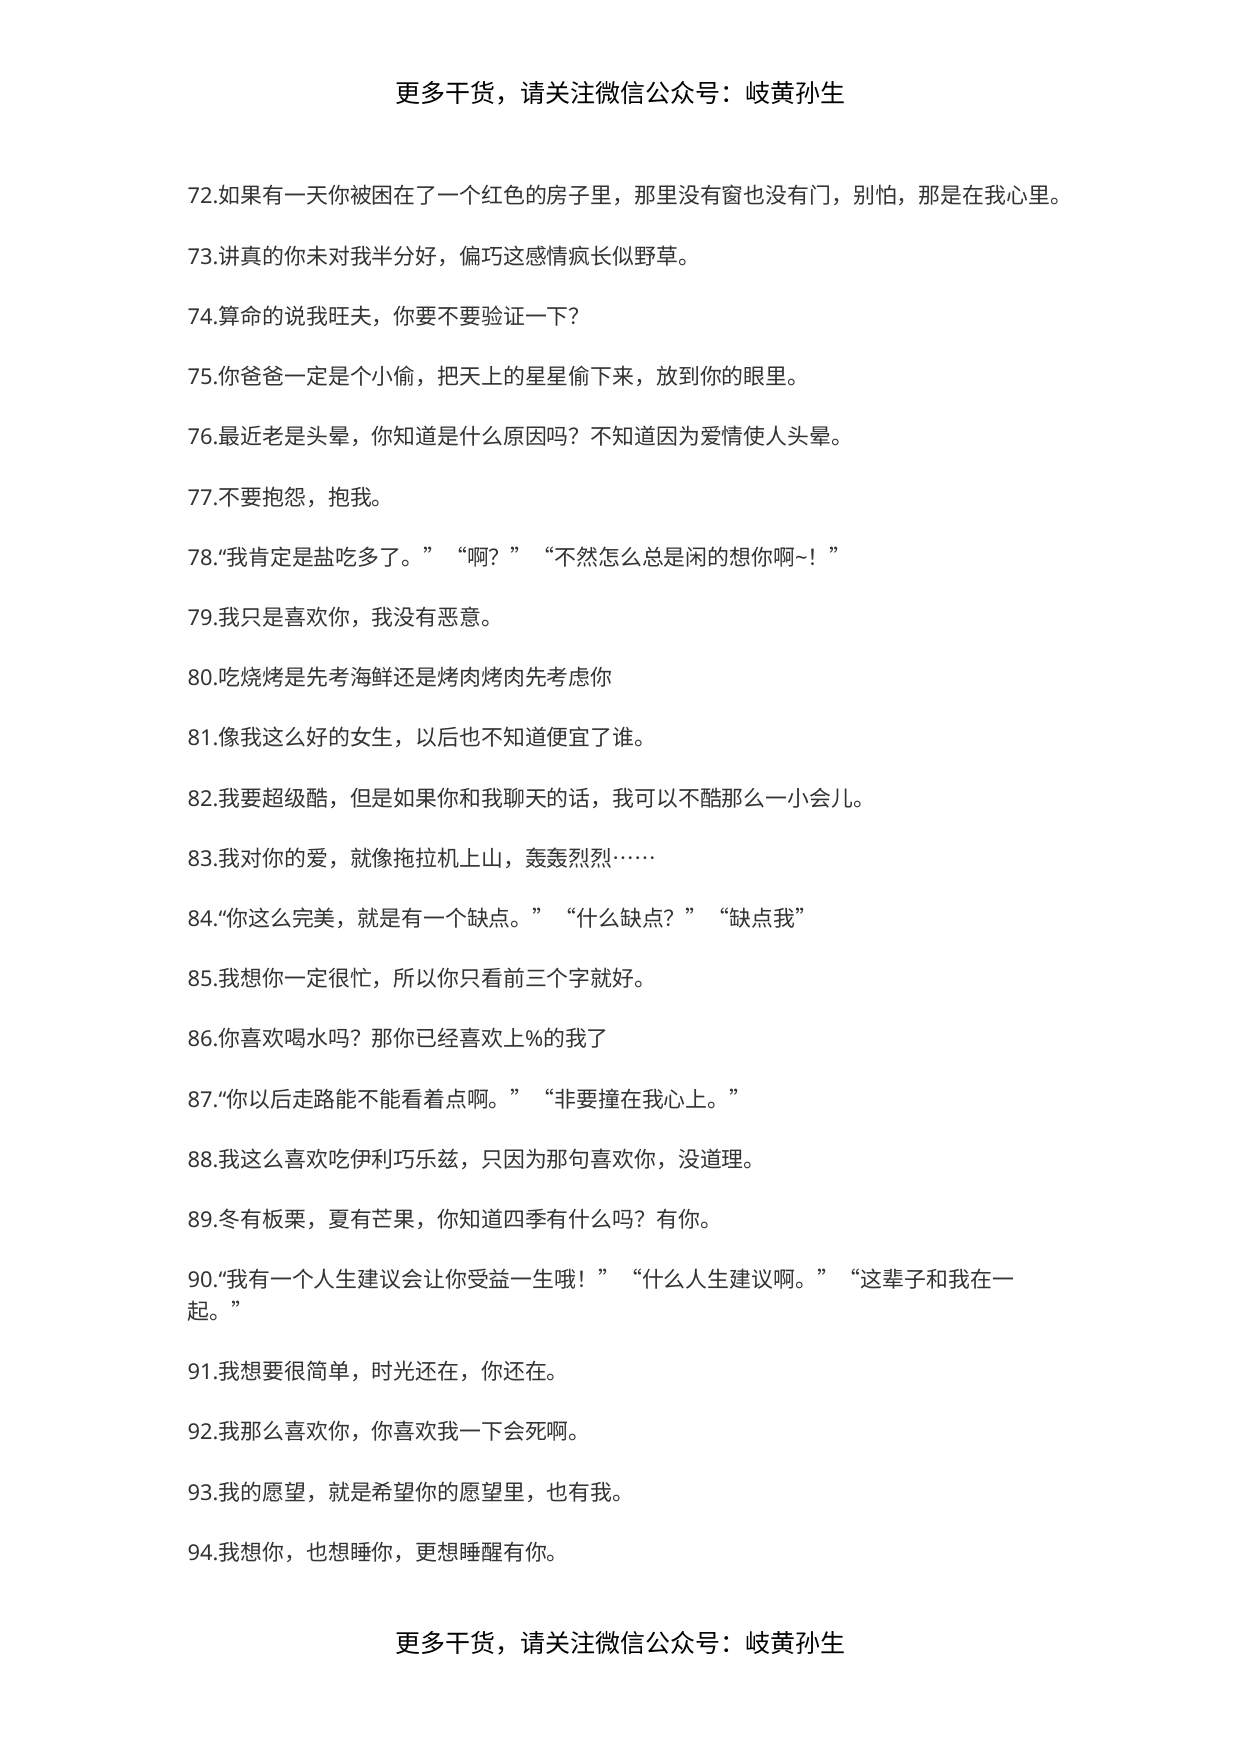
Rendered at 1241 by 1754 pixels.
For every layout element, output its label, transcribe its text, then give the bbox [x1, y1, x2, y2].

text 77.不要抱怨，抱我。 [187, 479, 1053, 511]
text 73.讲真的你未对我半分好，偏巧这感情疯长似野草。 [187, 239, 1053, 270]
text 93.我的愿望，就是希望你的愿望里，也有我。 [187, 1474, 1053, 1506]
text 91.我想要很简单，时光还在，你还在。 [187, 1354, 1053, 1386]
text 88.我这么喜欢吃伊利巧乐兹，只因为那句喜欢你，没道理。 [187, 1142, 1053, 1173]
text 72.如果有一天你被困在了一个红色的房子里，那里没有窗也没有门，别怕，那是在我心里。 [187, 178, 1053, 210]
text 76.最近老是头晕，你知道是什么原因吗？不知道因为爱情使人头晕。 [187, 419, 1053, 451]
text 82.我要超级酷，但是如果你和我聊天的话，我可以不酷那么一小会儿。 [187, 781, 1053, 812]
text 78.“我肯定是盐吃多了。”“啊？”“不然怎么总是闲的想你啊~！” [187, 540, 1053, 571]
text 79.我只是喜欢你，我没有恶意。 [187, 600, 1053, 632]
text 92.我那么喜欢你，你喜欢我一下会死啊。 [187, 1414, 1053, 1446]
text 80.吃烧烤是先考海鲜还是烤肉烤肉先考虑你 [187, 660, 1053, 692]
text 83.我对你的爱，就像拖拉机上山，轰轰烈烈…… [187, 841, 1053, 872]
text 84.“你这么完美，就是有一个缺点。”“什么缺点？”“缺点我” [187, 901, 1053, 933]
text 90.“我有一个人生建议会让你受益一生哦！”“什么人生建议啊。”“这辈子和我在一起。” [187, 1262, 1053, 1326]
text 94.我想你，也想睡你，更想睡醒有你。 [187, 1535, 1053, 1566]
text 75.你爸爸一定是个小偷，把天上的星星偷下来，放到你的眼里。 [187, 359, 1053, 391]
text 89.冬有板栗，夏有芒果，你知道四季有什么吗？有你。 [187, 1202, 1053, 1234]
text 86.你喜欢喝水吗？那你已经喜欢上%的我了 [187, 1021, 1053, 1053]
text 87.“你以后走路能不能看着点啊。”“非要撞在我心上。” [187, 1082, 1053, 1113]
text 74.算命的说我旺夫，你要不要验证一下？ [187, 299, 1053, 331]
text 85.我想你一定很忙，所以你只看前三个字就好。 [187, 961, 1053, 993]
text 81.像我这么好的女生，以后也不知道便宜了谁。 [187, 720, 1053, 752]
